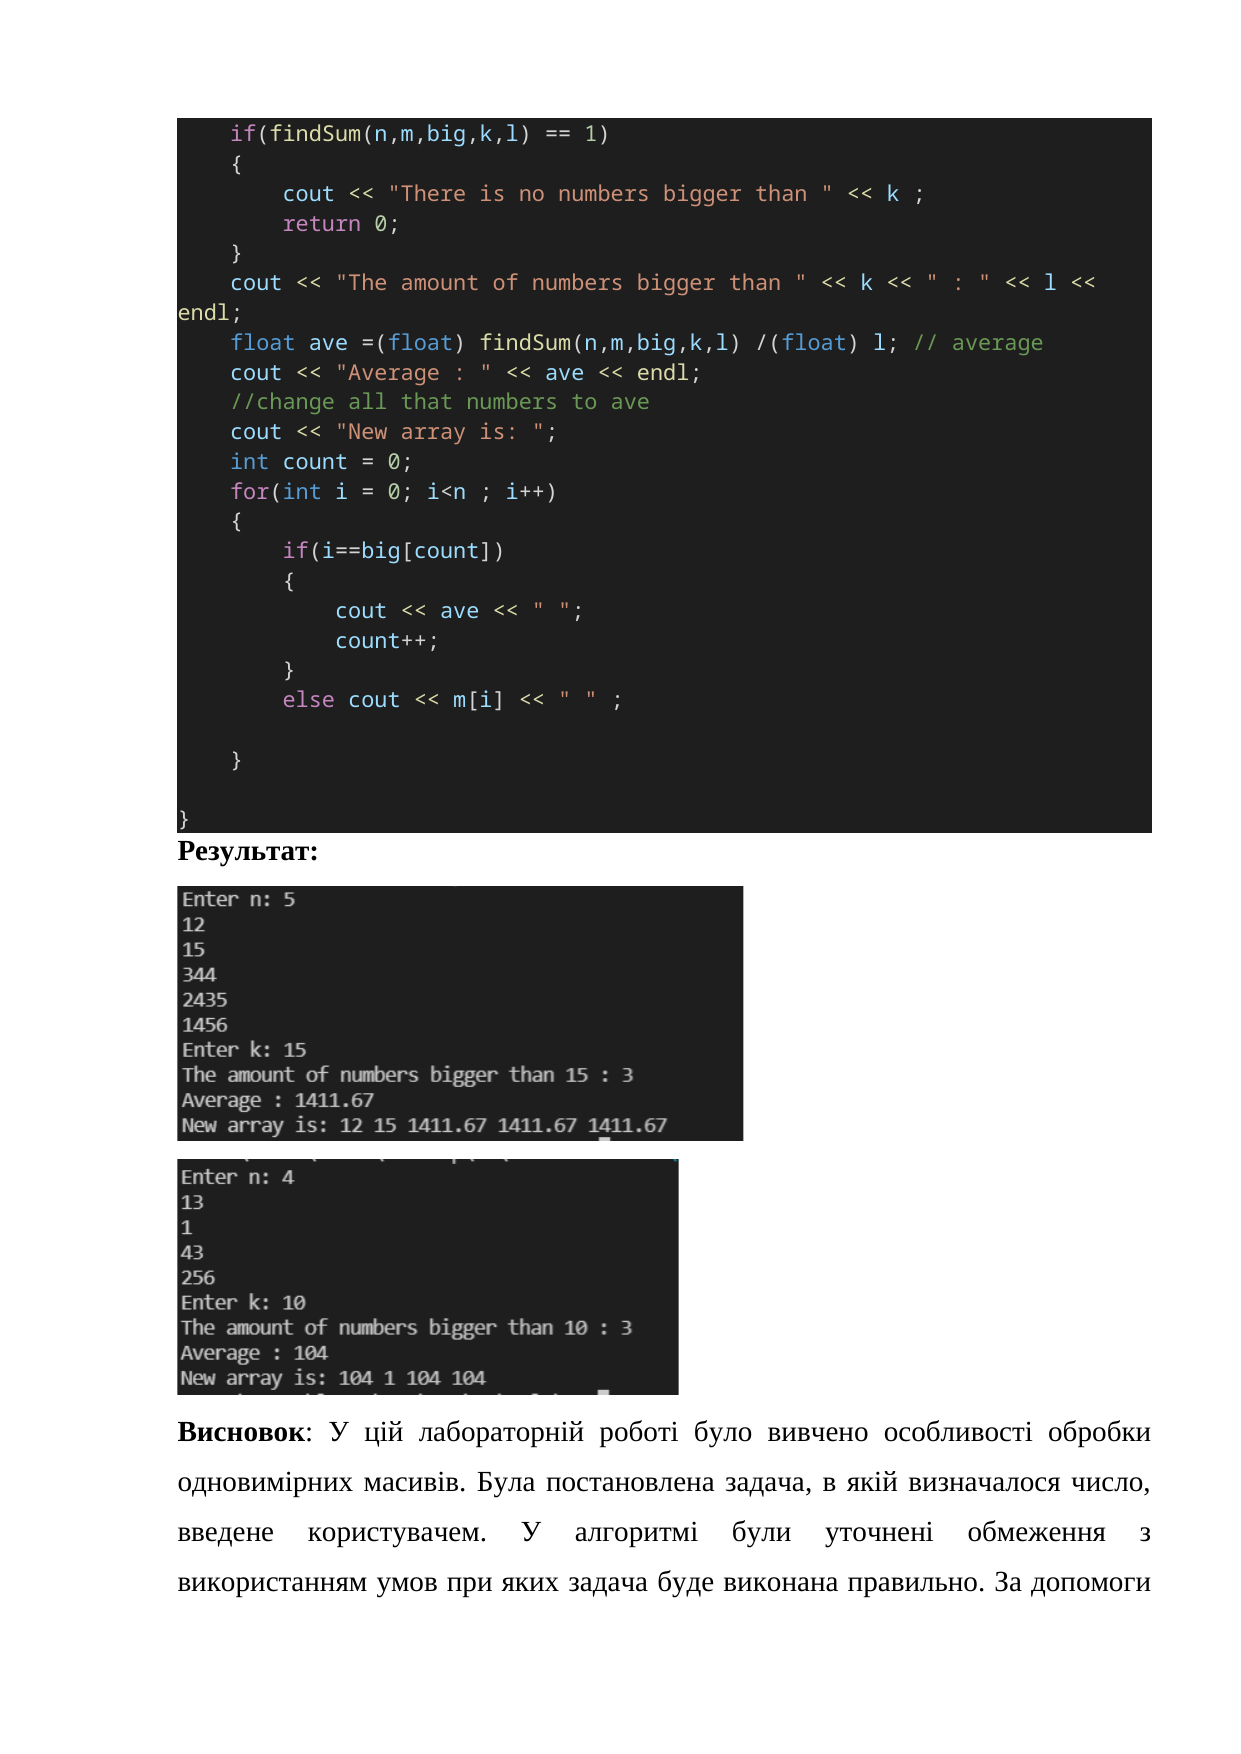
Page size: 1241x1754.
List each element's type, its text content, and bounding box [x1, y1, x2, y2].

text { [177, 565, 1152, 595]
text cout << "New array is: "; [177, 416, 1152, 446]
text if(findSum(n,m,big,k,l) == 1) [177, 118, 1152, 148]
text } [177, 237, 1152, 267]
text //change all that numbers to ave [177, 386, 1152, 416]
text cout << ave << " "; [177, 595, 1152, 624]
picture [177, 1159, 679, 1395]
text } [177, 744, 1152, 773]
text cout << "There is no numbers bigger than " << k ; [177, 178, 1152, 207]
picture [177, 886, 744, 1141]
text float ave =(float) findSum(n,m,big,k,l) /(float) l; // average [177, 327, 1152, 356]
text { [177, 148, 1152, 178]
text cout << "Average : " << ave << endl; [177, 356, 1152, 386]
text } [177, 803, 1152, 833]
text Результат: [177, 833, 1152, 867]
text count++; [177, 624, 1152, 654]
text return 0; [177, 207, 1152, 237]
text for(int i = 0; i<n ; i++) [177, 476, 1152, 505]
text if(i==big[count]) [177, 535, 1152, 565]
text } [177, 654, 1152, 684]
text cout << "The amount of numbers bigger than " << k << " : " << l << endl; [177, 267, 1152, 327]
text int count = 0; [177, 446, 1152, 476]
text else cout << m[i] << " " ; [177, 684, 1152, 714]
text { [177, 505, 1152, 535]
